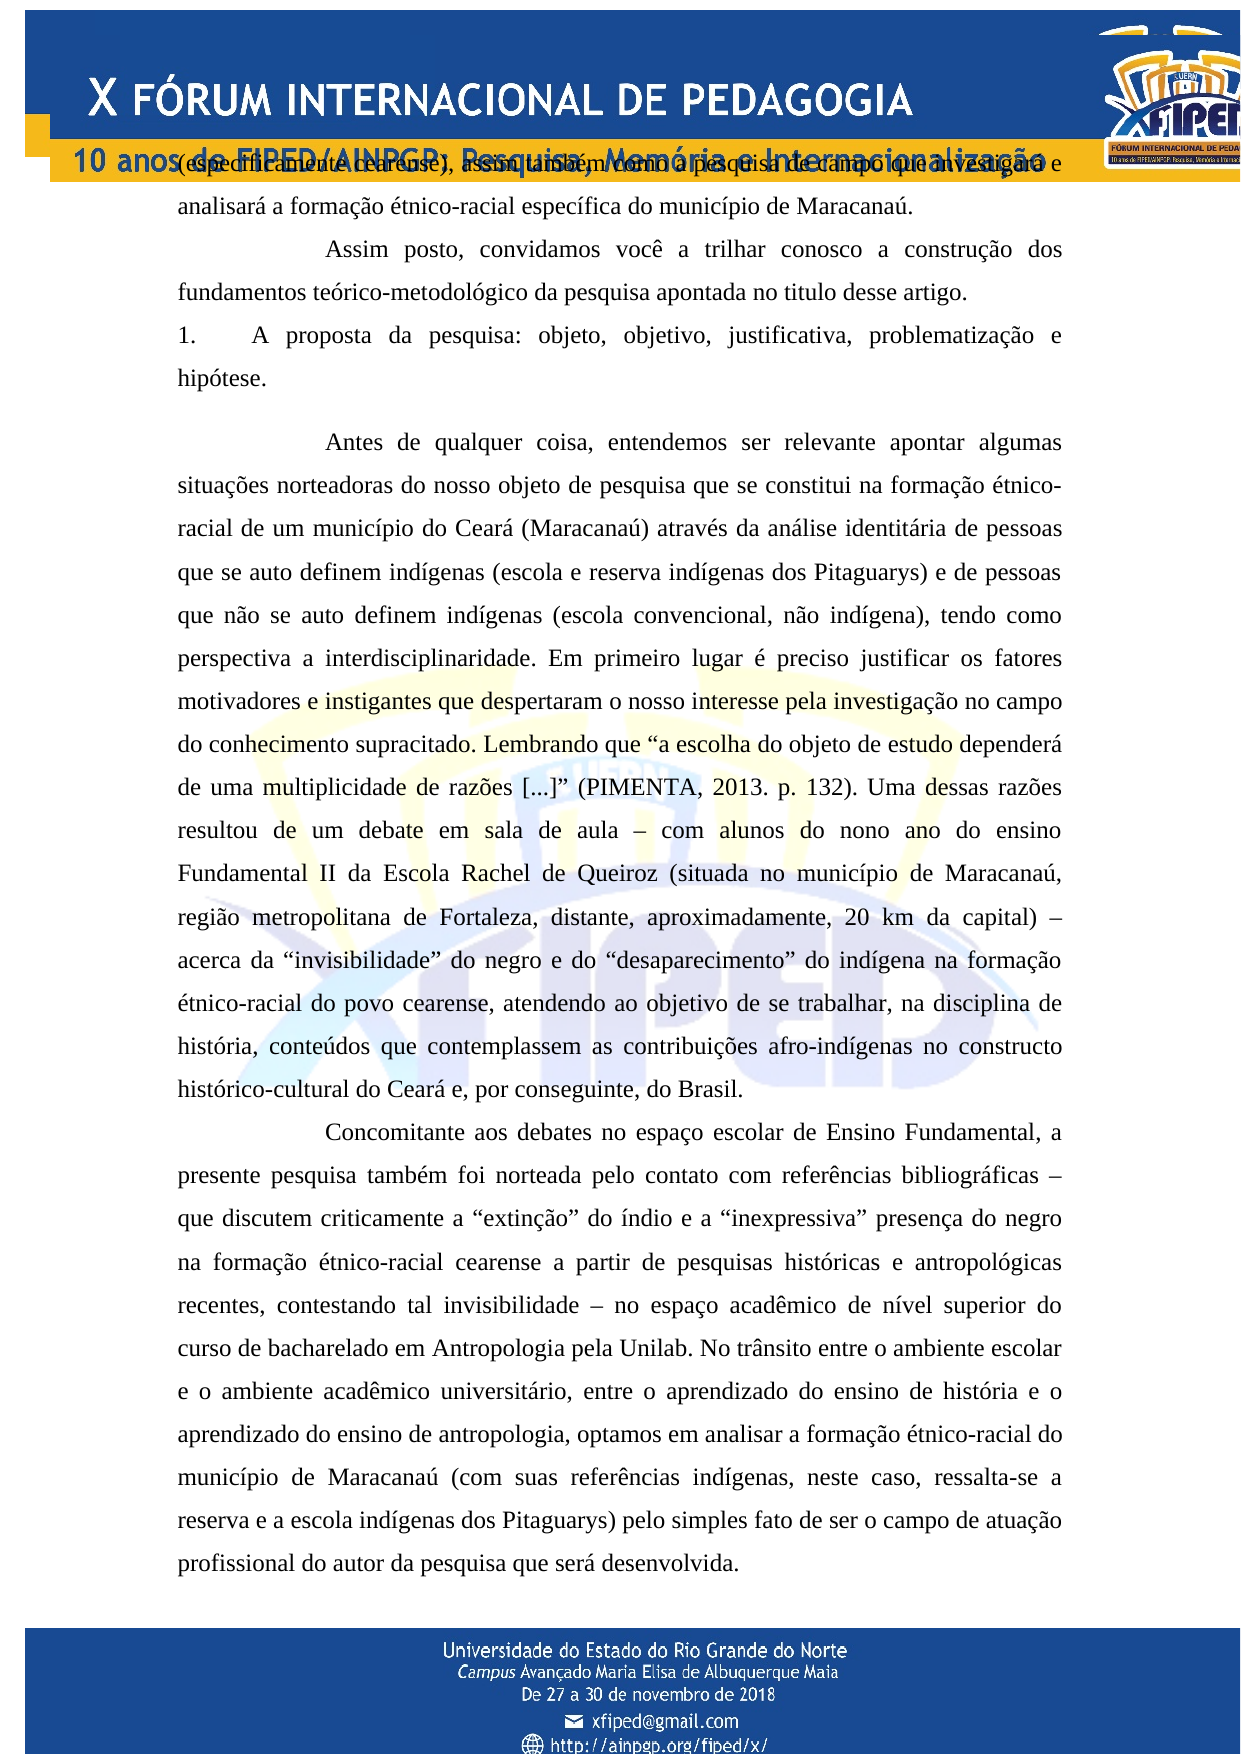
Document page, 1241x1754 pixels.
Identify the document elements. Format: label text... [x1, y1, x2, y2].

picture [25, 1628, 1241, 1754]
text Antes de qualquer coisa, entendemos ser relevante apontar algumas situações norteadoras do nosso objeto de pesquisa que se constitui na formação étnico-racial de um município do Ceará (Maracanaú) através da análise identitária de pessoas que se auto definem indígenas (escola e reserva indígenas dos Pitaguarys) e de pessoas que não se auto definem indígenas (escola convencional, não indígena), tendo como perspectiva a interdisciplinaridade. Em primeiro lugar é preciso justificar os fatores motivadores e instigantes que despertaram o nosso interesse pela investigação no campo do conhecimento supracitado. Lembrando que “a escolha do objeto de estudo dependerá de uma multiplicidade de razões [...]” (PIMENTA, 2013. p. 132). Uma dessas razões resultou de um debate em sala de aula – com alunos do nono ano do ensino Fundamental II da Escola Rachel de Queiroz (situada no município de Maracanaú, região metropolitana de Fortaleza, distante, aproximadamente, 20 km da capital) – acerca da “invisibilidade” do negro e do “desaparecimento” do indígena na formação étnico-racial do povo cearense, atendendo ao objetivo de se trabalhar, na disciplina de história, conteúdos que contemplassem as contribuições afro-indígenas no constructo histórico-cultural do Ceará e, por conseguinte, do Brasil. [177, 427, 1063, 1103]
text Concomitante aos debates no espaço escolar de Ensino Fundamental, a presente pesquisa também foi norteada pelo contato com referências bibliográficas – que discutem criticamente a “extinção” do índio e a “inexpressiva” presença do negro na formação étnico-racial cearense a partir de pesquisas históricas e antropológicas recentes, contestando tal invisibilidade – no espaço acadêmico de nível superior do curso de bacharelado em Antropologia pela Unilab. No trânsito entre o ambiente escolar e o ambiente acadêmico universitário, entre o aprendizado do ensino de história e o aprendizado do ensino de antropologia, optamos em analisar a formação étnico-racial do município de Maracanaú (com suas referências indígenas, neste caso, ressalta-se a reserva e a escola indígenas dos Pitaguarys) pelo simples fato de ser o campo de atuação profissional do autor da pesquisa que será desenvolvida. [177, 1117, 1063, 1577]
list A proposta da pesquisa: objeto, objetivo, justificativa, problematização e hipótese. [177, 320, 1063, 392]
picture [25, 10, 1241, 182]
text Assim posto, convidamos você a trilhar conosco a construção dos fundamentos teórico-metodológico da pesquisa apontada no titulo desse artigo. [177, 234, 1063, 306]
